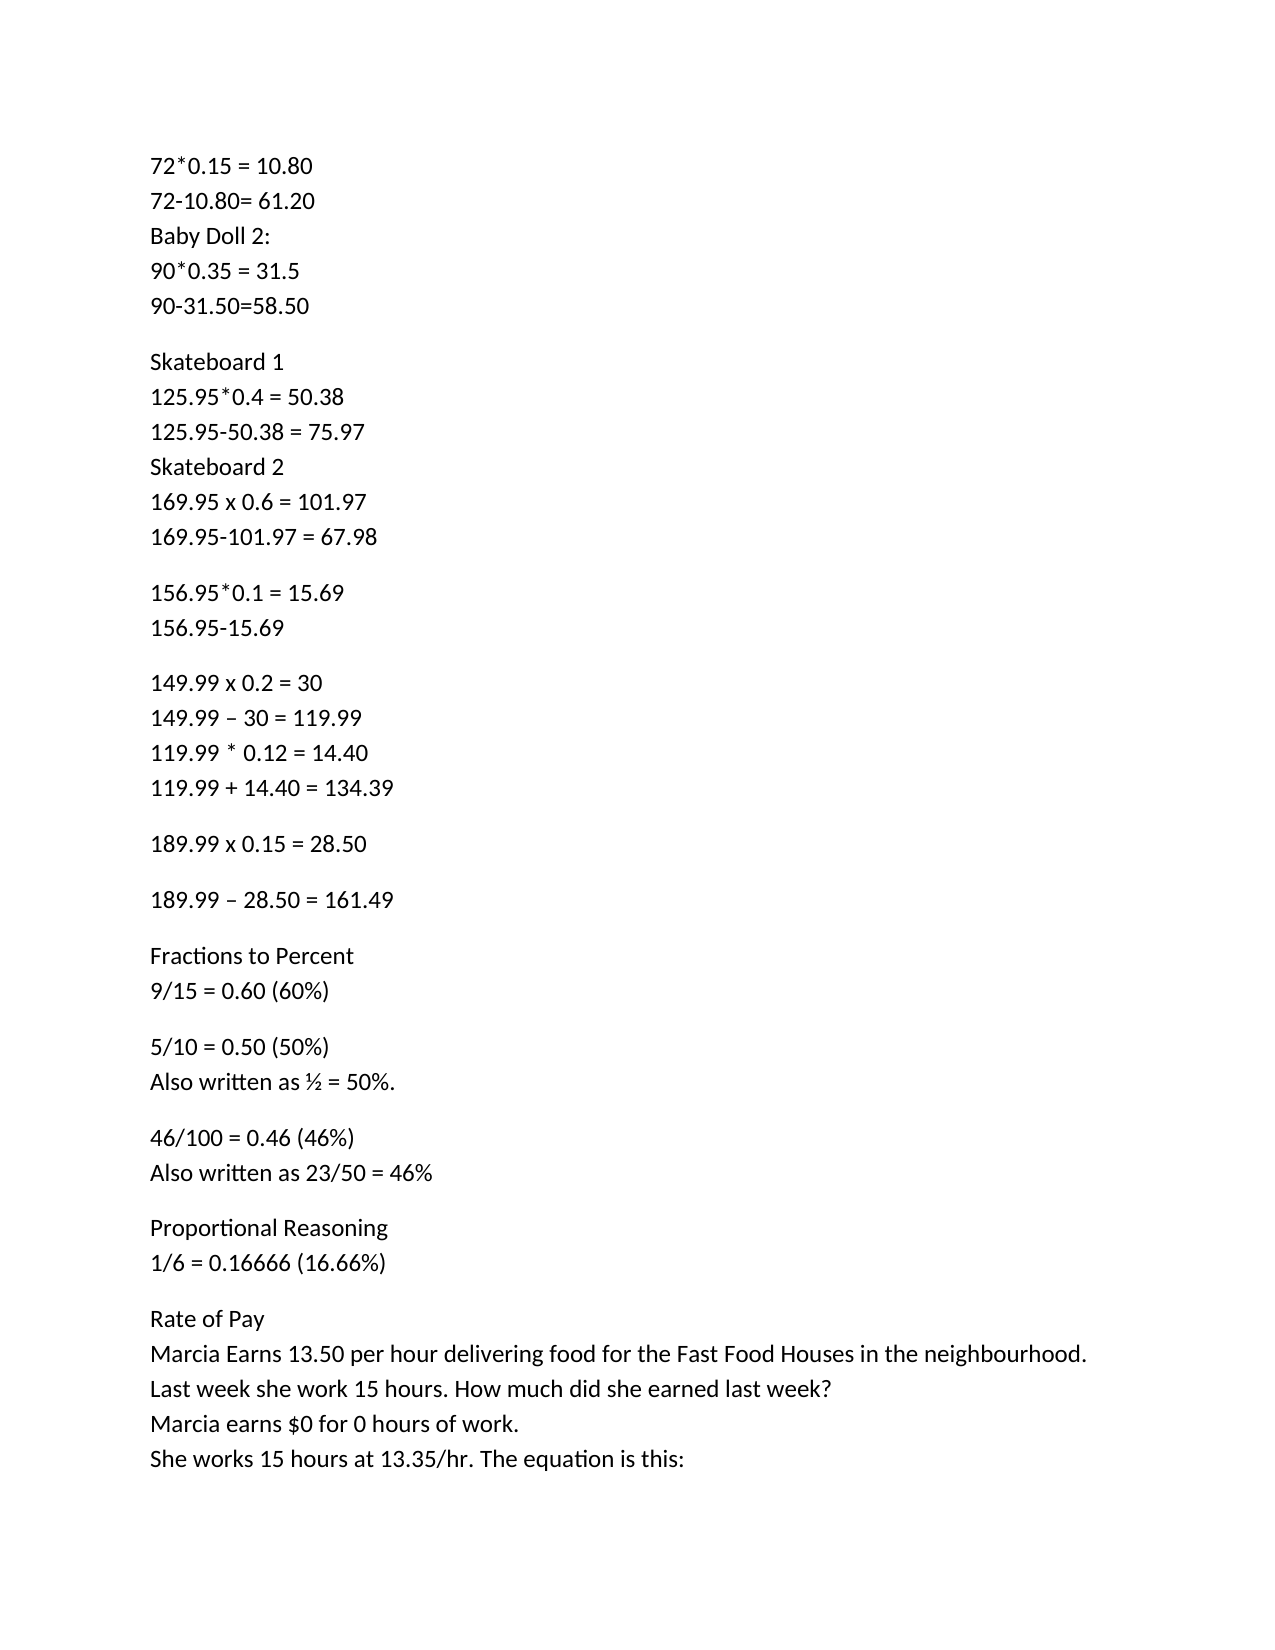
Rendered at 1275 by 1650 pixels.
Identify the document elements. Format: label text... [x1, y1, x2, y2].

text 149.99 x 0.2 = 30 [150, 667, 1125, 698]
text Skateboard 2 [150, 451, 1125, 481]
text 72*0.15 = 10.80 [150, 150, 1125, 181]
text 189.99 – 28.50 = 161.49 [150, 884, 1125, 915]
text 156.95*0.1 = 15.69 [150, 577, 1125, 607]
text 72-10.80= 61.20 [150, 185, 1125, 216]
text 119.99 * 0.12 = 14.40 [150, 737, 1125, 768]
text Fractions to Percent [150, 940, 1125, 971]
text Also written as 23/50 = 46% [150, 1157, 1125, 1187]
text 156.95-15.69 [150, 612, 1125, 642]
text 90-31.50=58.50 [150, 290, 1125, 321]
text 169.95-101.97 = 67.98 [150, 521, 1125, 551]
text 1/6 = 0.16666 (16.66%) [150, 1247, 1125, 1278]
text 46/100 = 0.46 (46%) [150, 1122, 1125, 1152]
text 149.99 – 30 = 119.99 [150, 702, 1125, 733]
text 189.99 x 0.15 = 28.50 [150, 828, 1125, 859]
text 125.95-50.38 = 75.97 [150, 416, 1125, 446]
text Baby Doll 2: [150, 220, 1125, 251]
text 119.99 + 14.40 = 134.39 [150, 772, 1125, 803]
text Proportional Reasoning [150, 1212, 1125, 1243]
text 125.95*0.4 = 50.38 [150, 381, 1125, 411]
text 90*0.35 = 31.5 [150, 255, 1125, 286]
text 9/15 = 0.60 (60%) [150, 975, 1125, 1006]
text 5/10 = 0.50 (50%) [150, 1031, 1125, 1061]
text Rate of Pay [150, 1303, 1125, 1334]
text Skateboard 1 [150, 346, 1125, 376]
text She works 15 hours at 13.35/hr. The equation is this: [150, 1443, 1125, 1474]
text 169.95 x 0.6 = 101.97 [150, 486, 1125, 516]
text Marcia earns $0 for 0 hours of work. [150, 1408, 1125, 1439]
text Marcia Earns 13.50 per hour delivering food for the Fast Food Houses in the neighbourhood. Last week she work 15 hours. How much did she earned last week? [150, 1338, 1125, 1404]
text Also written as ½ = 50%. [150, 1066, 1125, 1096]
